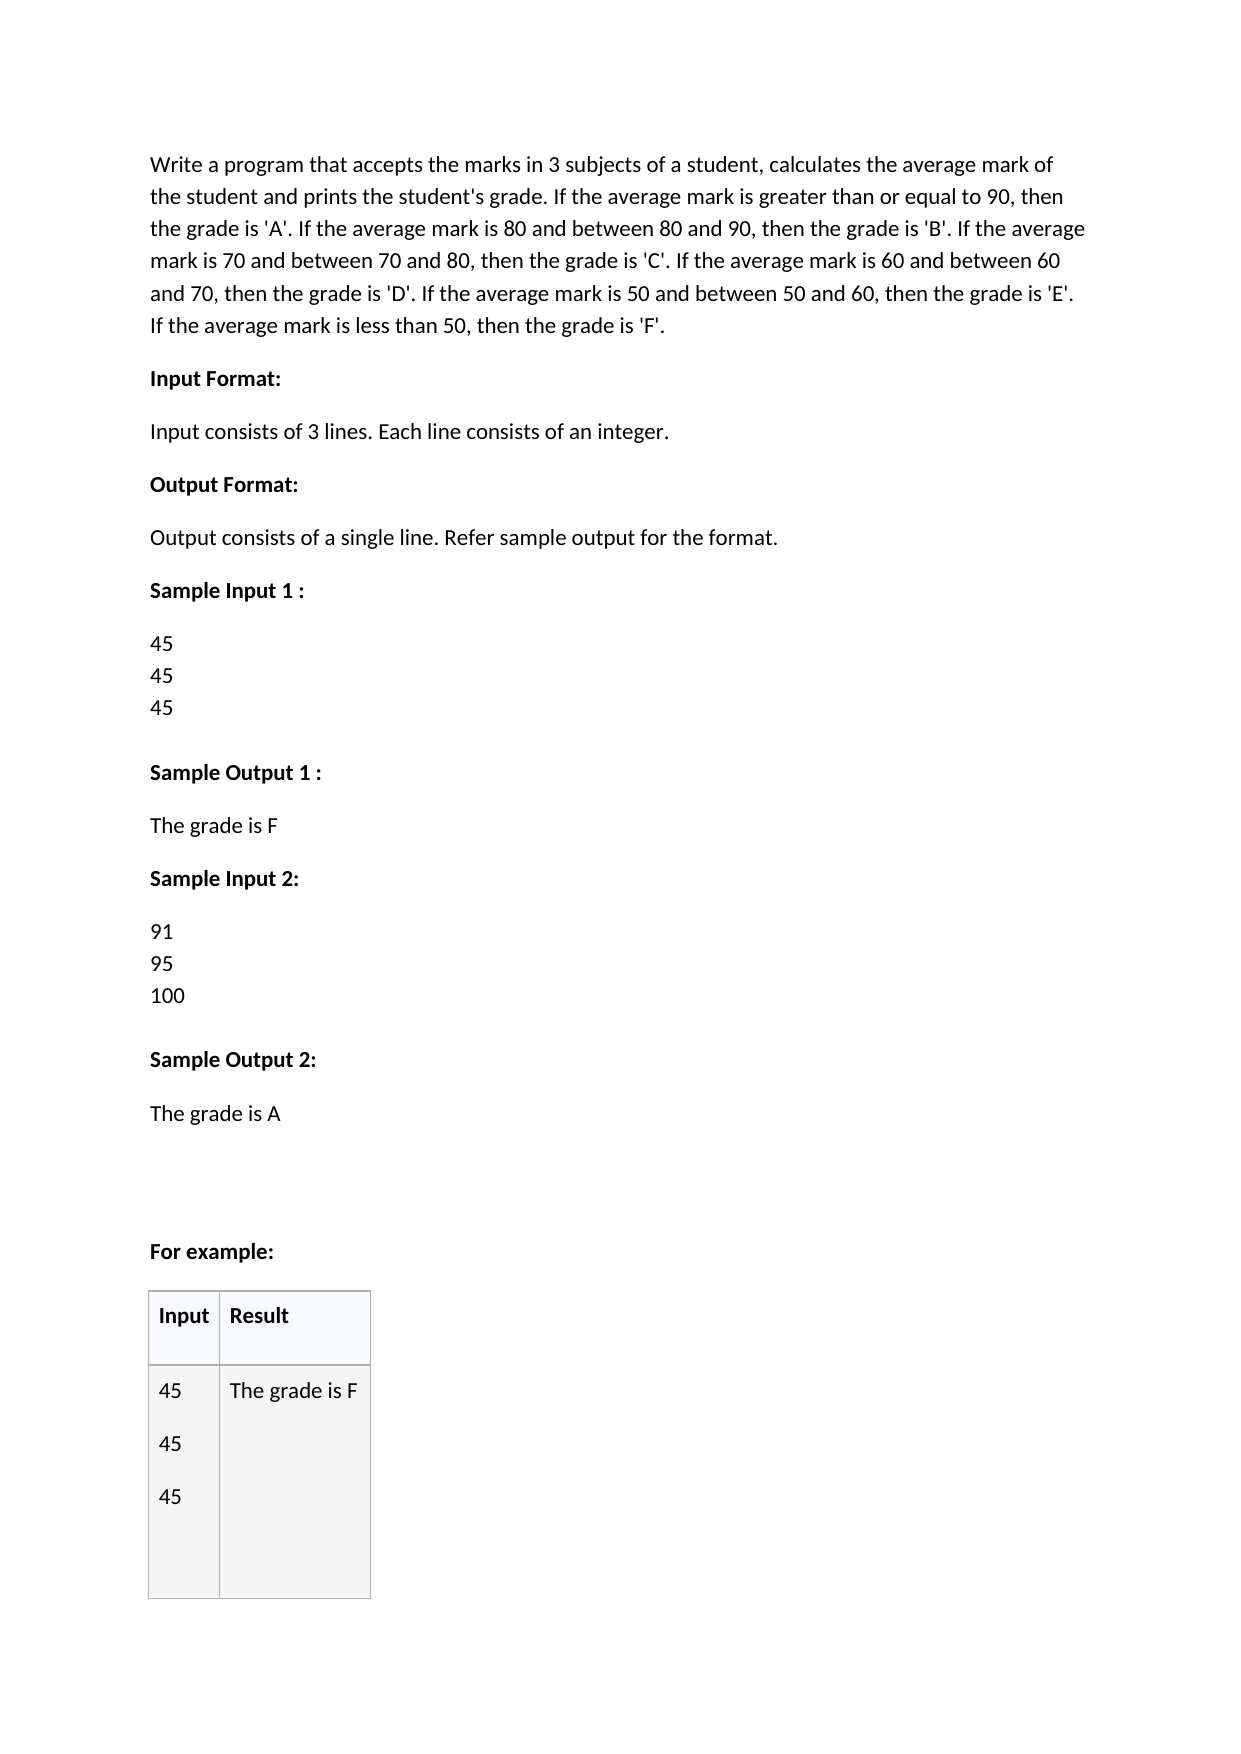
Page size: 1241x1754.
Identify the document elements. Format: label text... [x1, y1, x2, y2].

table_cell 45 45 45 [149, 1366, 219, 1597]
text Write a program that accepts the marks in 3 subjects of a student, calculates the average mark of the student and prints the student's grade. If the average mark is greater than or equal to 90, then the grade is 'A'. If the average mark is 80 and between 80 and 90, then the grade is 'B'. If the average mark is 70 and between 70 and 80, then the grade is 'C'. If the average mark is 60 and between 60 and 70, then the grade is 'D'. If the average mark is 50 and between 50 and 60, then the grade is 'E'. If the average mark is less than 50, then the grade is 'F'. [150, 150, 1090, 339]
text The grade is A [150, 1099, 1090, 1127]
text Output Format: [150, 470, 1090, 498]
text Input Format: [150, 364, 1090, 392]
text Sample Input 2: [150, 864, 1090, 892]
text 91 95 100 Sample Output 2: [150, 917, 1090, 1074]
text For example: [150, 1237, 1090, 1265]
table_cell The grade is F [220, 1366, 370, 1597]
text Output consists of a single line. Refer sample output for the format. [150, 523, 1090, 551]
text Sample Input 1 : [150, 576, 1090, 604]
text Input consists of 3 lines. Each line consists of an integer. [150, 417, 1090, 445]
text 45 45 45 Sample Output 1 : [150, 629, 1090, 786]
table_header Result [220, 1292, 370, 1364]
text The grade is F [150, 811, 1090, 839]
table_header Input [149, 1292, 219, 1364]
